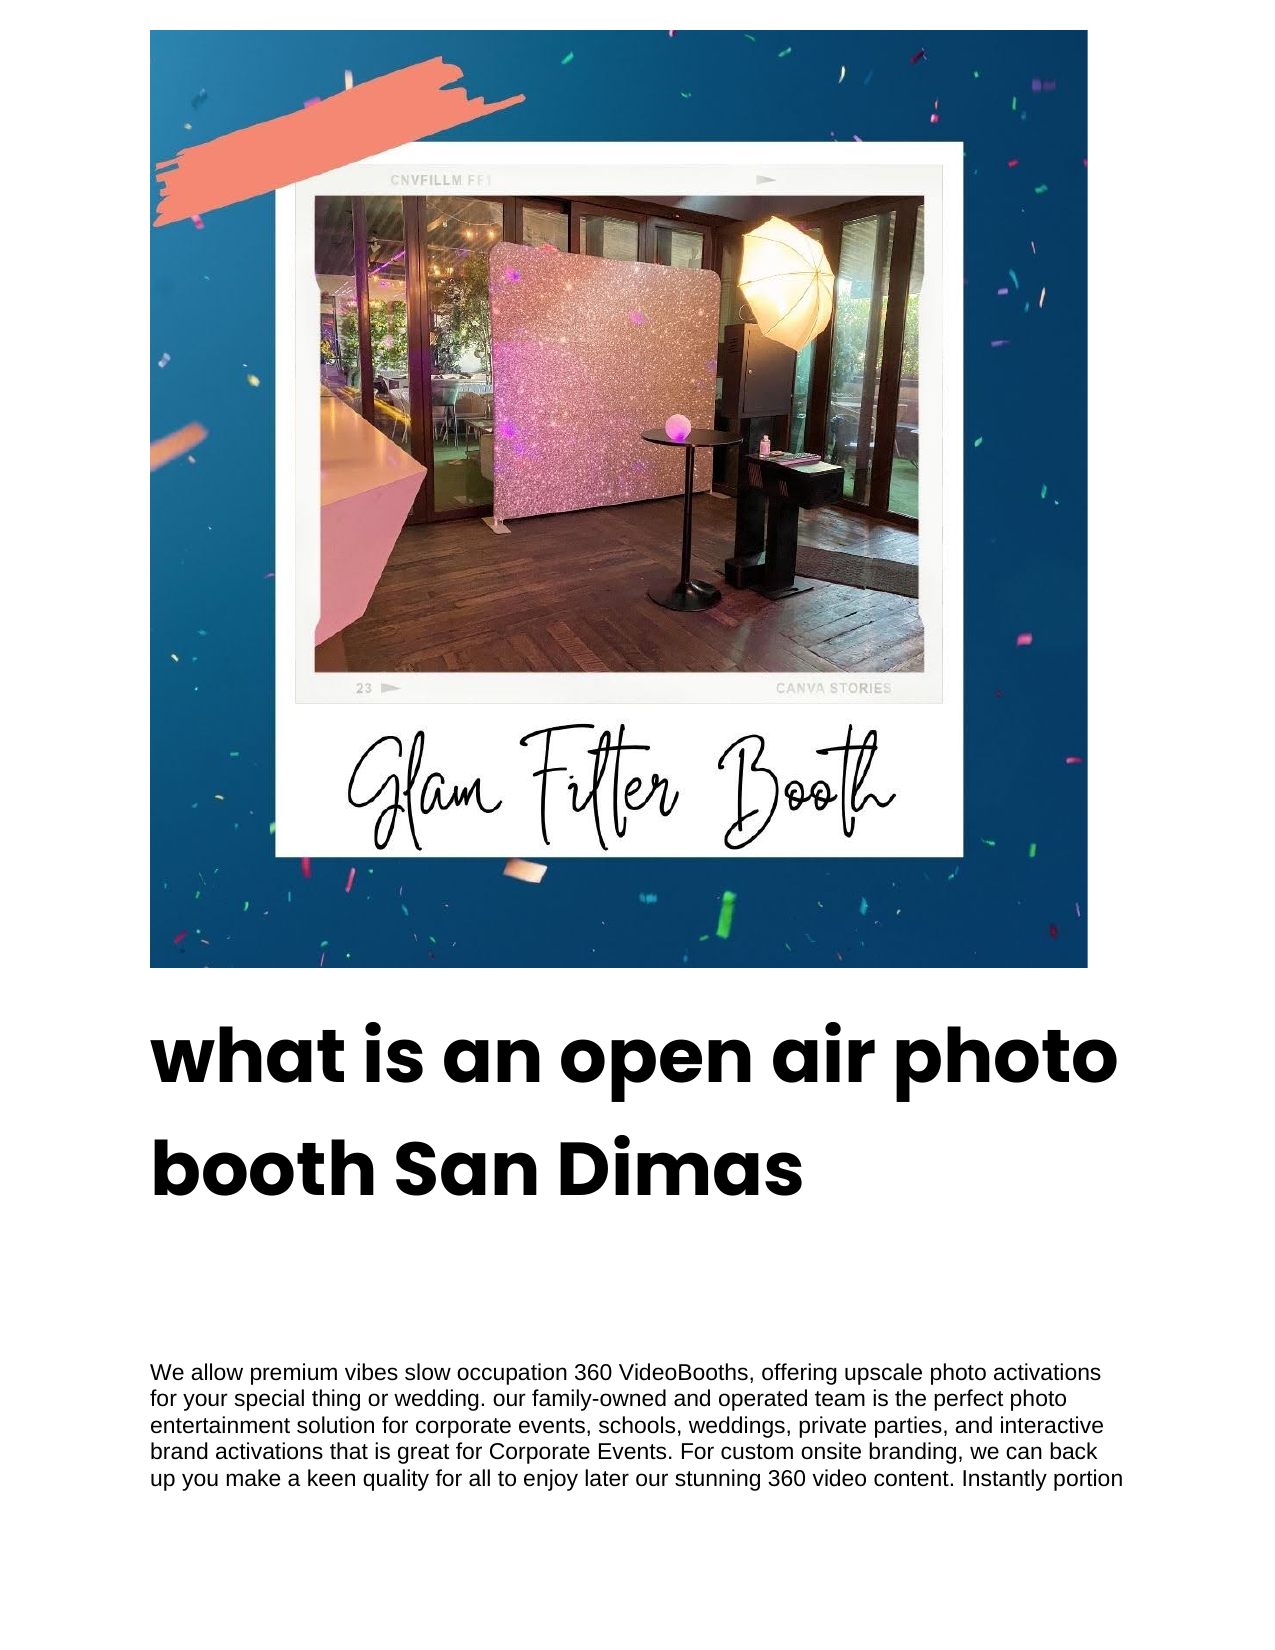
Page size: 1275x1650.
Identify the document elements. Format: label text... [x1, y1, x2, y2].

subtitle what is an open air photo booth San Dimas [150, 997, 1125, 1222]
picture [150, 30, 1088, 968]
